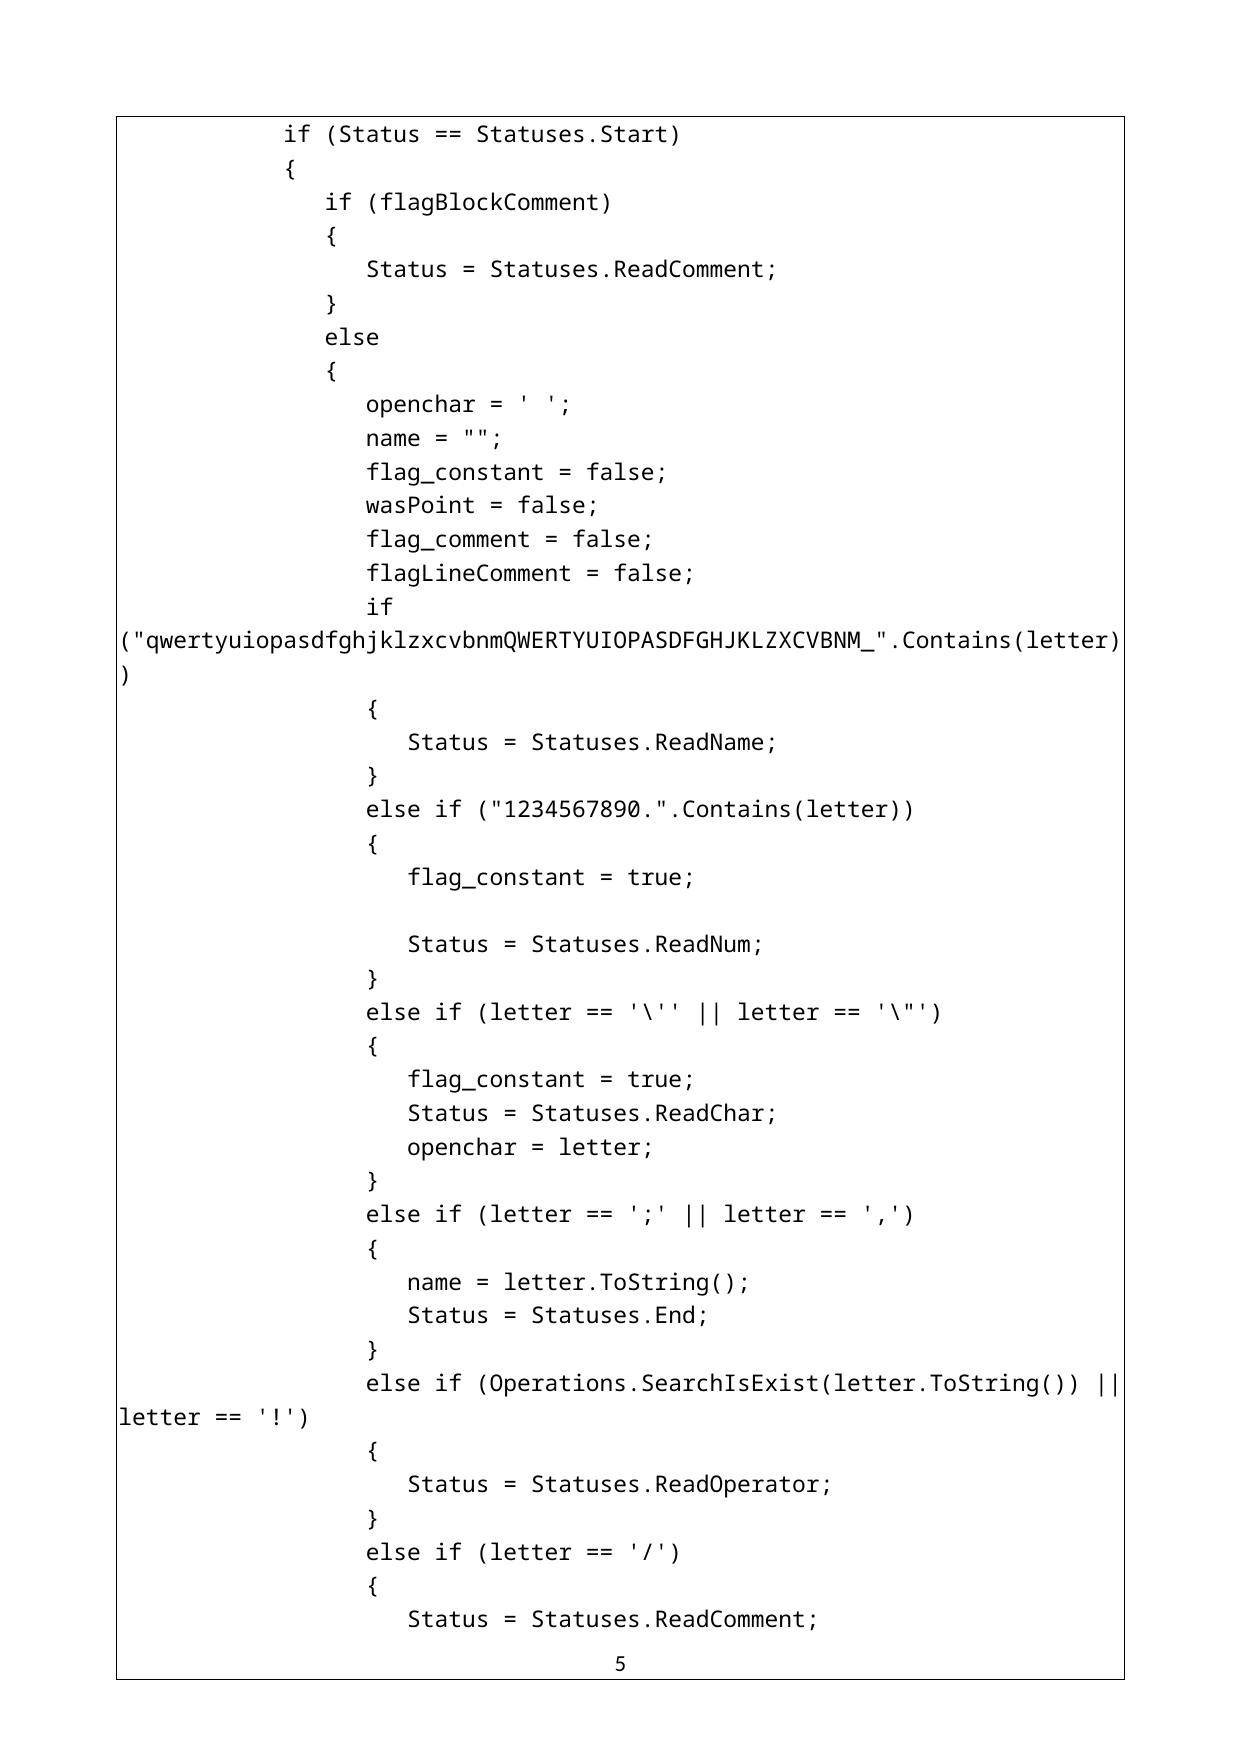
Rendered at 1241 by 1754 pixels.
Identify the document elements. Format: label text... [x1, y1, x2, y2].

text } [118, 1164, 1122, 1196]
text Status = Statuses.ReadName; [118, 726, 1122, 757]
text if (flagBlockComment) [118, 186, 1122, 217]
text else if (letter == '\'' || letter == '\"') [118, 996, 1122, 1027]
text Status = Statuses.End; [118, 1299, 1122, 1331]
text { [118, 354, 1122, 386]
text wasPoint = false; [118, 489, 1122, 521]
text else if (Operations.SearchIsExist(letter.ToString()) || letter == '!') [118, 1367, 1122, 1432]
text { [118, 1232, 1122, 1263]
text openchar = letter; [118, 1131, 1122, 1162]
text } [118, 1502, 1122, 1533]
text Status = Statuses.ReadComment; [118, 253, 1122, 284]
text { [118, 1029, 1122, 1061]
text flag_constant = true; [118, 1063, 1122, 1094]
text if (Status == Statuses.Start) [118, 118, 1122, 149]
text else if (letter == '/') [118, 1536, 1122, 1567]
text name = letter.ToString(); [118, 1266, 1122, 1297]
text name = ""; [118, 422, 1122, 453]
text else if ("1234567890.".Contains(letter)) [118, 793, 1122, 824]
text { [118, 219, 1122, 251]
text Status = Statuses.ReadOperator; [118, 1468, 1122, 1499]
text { [118, 692, 1122, 723]
text } [118, 759, 1122, 791]
text if ("qwertyuiopasdfghjklzxcvbnmQWERTYUIOPASDFGHJKLZXCVBNM_".Contains(letter)) [118, 591, 1122, 689]
text flag_comment = false; [118, 523, 1122, 554]
text Status = Statuses.ReadComment; [118, 1603, 1122, 1634]
text flag_constant = false; [118, 456, 1122, 487]
text } [118, 962, 1122, 993]
text Status = Statuses.ReadChar; [118, 1097, 1122, 1128]
text { [118, 152, 1122, 183]
text { [118, 1569, 1122, 1601]
text flagLineComment = false; [118, 557, 1122, 588]
text } [118, 287, 1122, 318]
text Status = Statuses.ReadNum; [118, 928, 1122, 959]
text { [118, 827, 1122, 858]
text { [118, 1434, 1122, 1466]
text flag_constant = true; [118, 861, 1122, 892]
text else [118, 321, 1122, 352]
text } [118, 1333, 1122, 1364]
text openchar = ' '; [118, 388, 1122, 419]
text else if (letter == ';' || letter == ',') [118, 1198, 1122, 1229]
